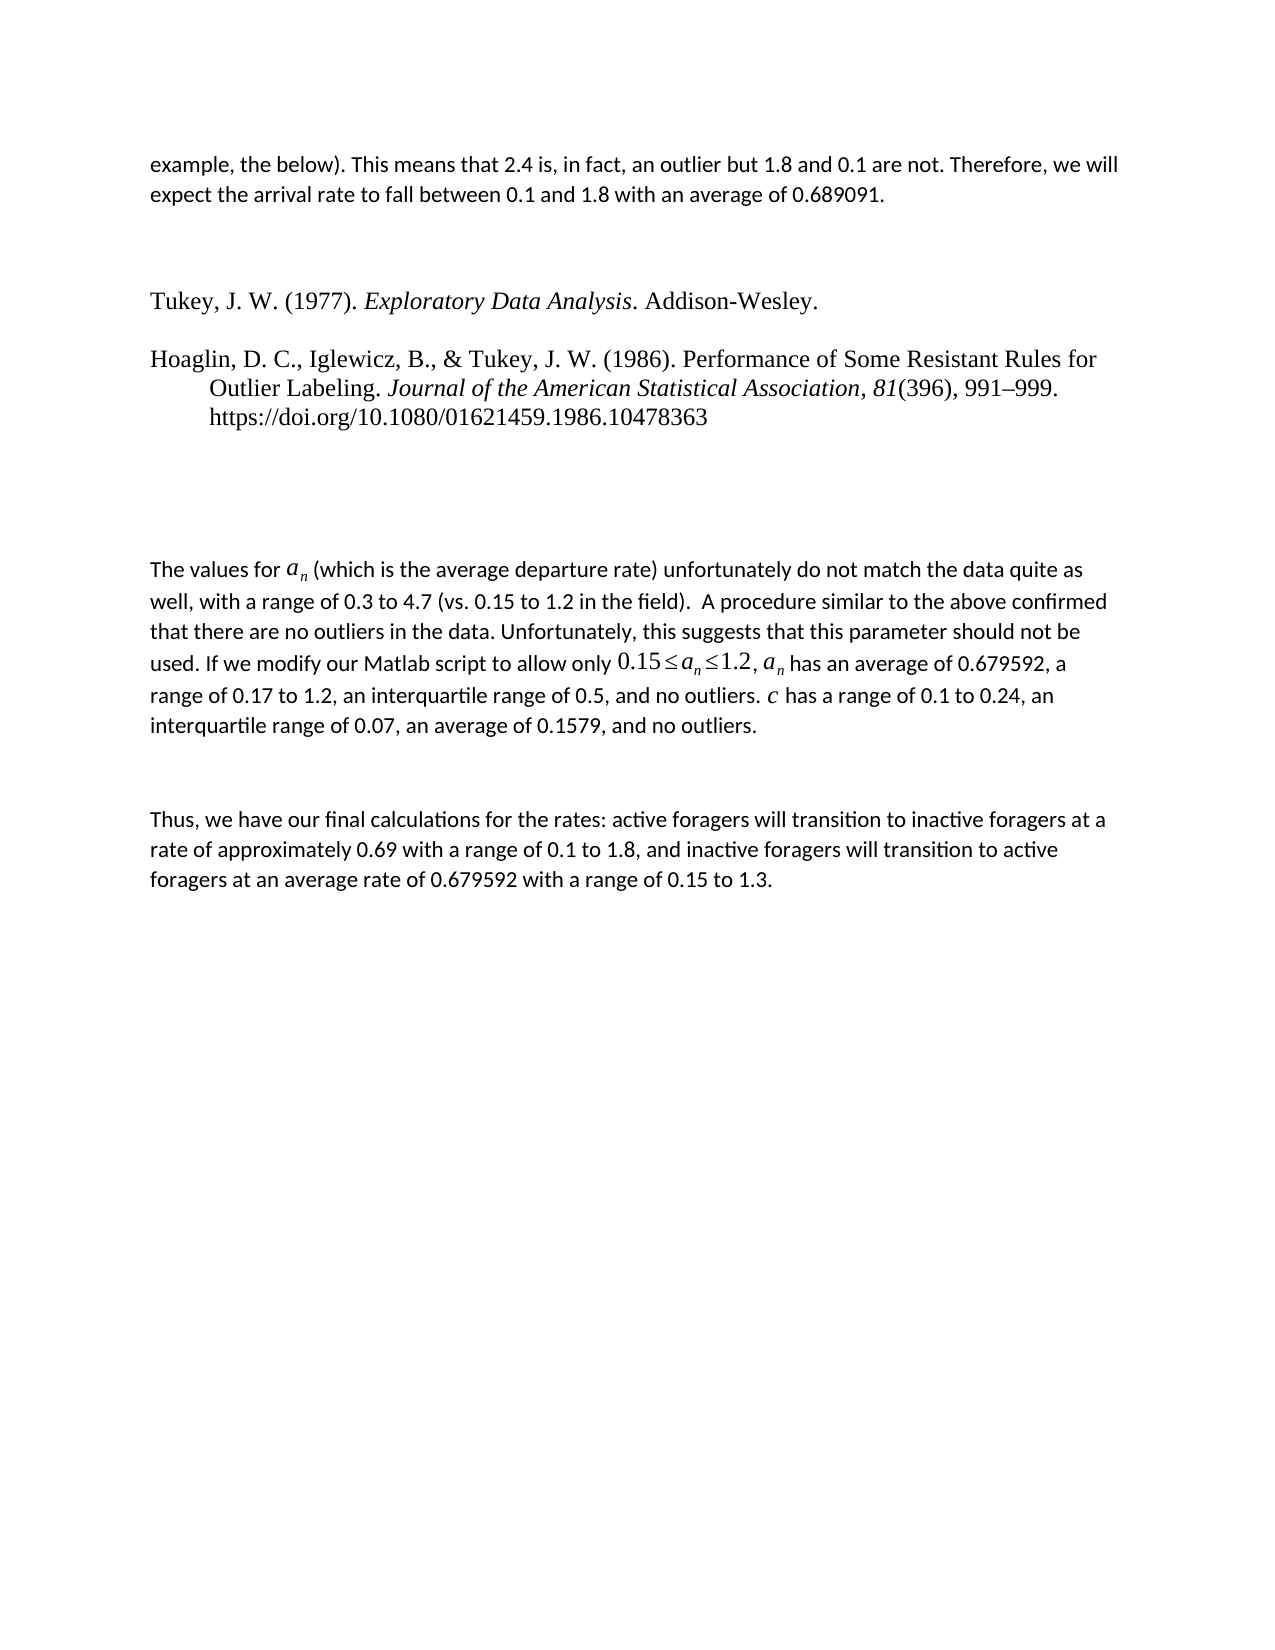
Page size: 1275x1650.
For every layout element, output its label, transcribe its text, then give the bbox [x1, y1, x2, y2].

text Thus, we have our final calculations for the rates: active foragers will transition to inactive foragers at a rate of approximately 0.69 with a range of 0.1 to 1.8, and inactive foragers will transition to active foragers at an average rate of 0.679592 with a range of 0.15 to 1.3. [150, 805, 1125, 893]
text Tukey, J. W. (1977). Exploratory Data Analysis. Addison-Wesley. [150, 286, 1125, 315]
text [150, 150, 1125, 208]
text Hoaglin, D. C., Iglewicz, B., & Tukey, J. W. (1986). Performance of Some Resistant Rules for Outlier Labeling. Journal of the American Statistical Association, 81(396), 991–999. https://doi.org/10.1080/01621459.1986.10478363 [150, 344, 1125, 431]
text The values for (which is the average departure rate) unfortunately do not match the data quite as well, with a range of 0.3 to 4.7 (vs. 0.15 to 1.2 in the field). A procedure similar to the above confirmed that there are no outliers in the data. Unfortunately, this suggests that this parameter should not be used. If we modify our Matlab script to allow only , has an average of 0.679592, a range of 0.17 to 1.2, an interquartile range of 0.5, and no outliers. has a range of 0.1 to 0.24, an interquartile range of 0.07, an average of 0.1579, and no outliers. [150, 553, 1125, 739]
